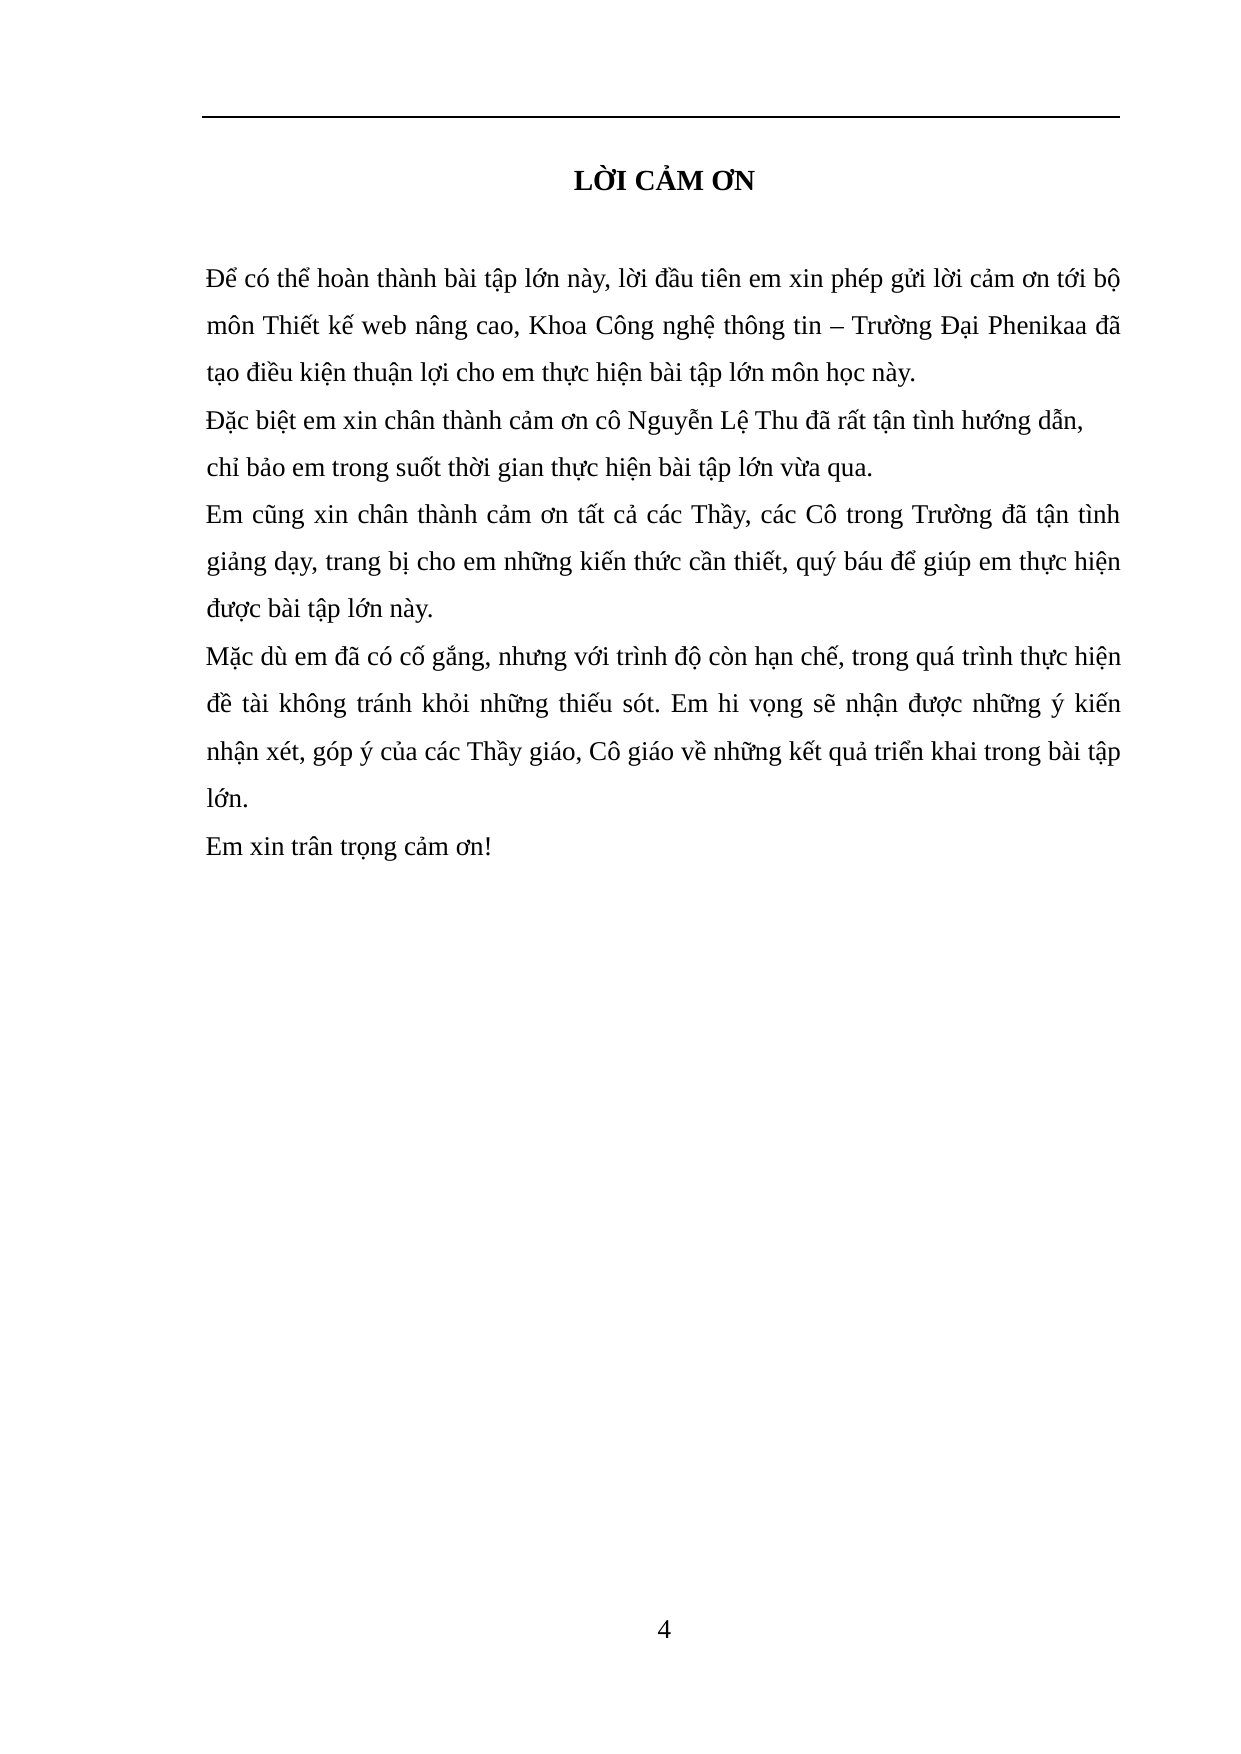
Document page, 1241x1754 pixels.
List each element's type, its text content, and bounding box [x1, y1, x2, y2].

text Em cũng xin chân thành cảm ơn tất cả các Thầy, các Cô trong Trường đã tận tình giảng dạy, trang bị cho em những kiến thức cần thiết, quý báu để giúp em thực hiện được bài tập lớn này. [205, 498, 1122, 624]
text Để có thể hoàn thành bài tập lớn này, lời đầu tiên em xin phép gửi lời cảm ơn tới bộ môn Thiết kế web nâng cao, Khoa Công nghệ thông tin – Trường Đại Phenikaa đã tạo điều kiện thuận lợi cho em thực hiện bài tập lớn môn học này. [205, 262, 1122, 387]
text Em xin trân trọng cảm ơn! [205, 829, 1121, 861]
text LỜI CẢM ƠN [282, 163, 1046, 196]
text Đặc biệt em xin chân thành cảm ơn cô Nguyễn Lệ Thu đã rất tận tình hướng dẫn, chỉ bảo em trong suốt thời gian thực hiện bài tập lớn vừa qua. [205, 404, 1121, 482]
text Mặc dù em đã có cố gắng, nhưng với trình độ còn hạn chế, trong quá trình thực hiện đề tài không tránh khỏi những thiếu sót. Em hi vọng sẽ nhận được những ý kiến nhận xét, góp ý của các Thầy giáo, Cô giáo về những kết quả triển khai trong bài tập lớn. [205, 640, 1122, 813]
